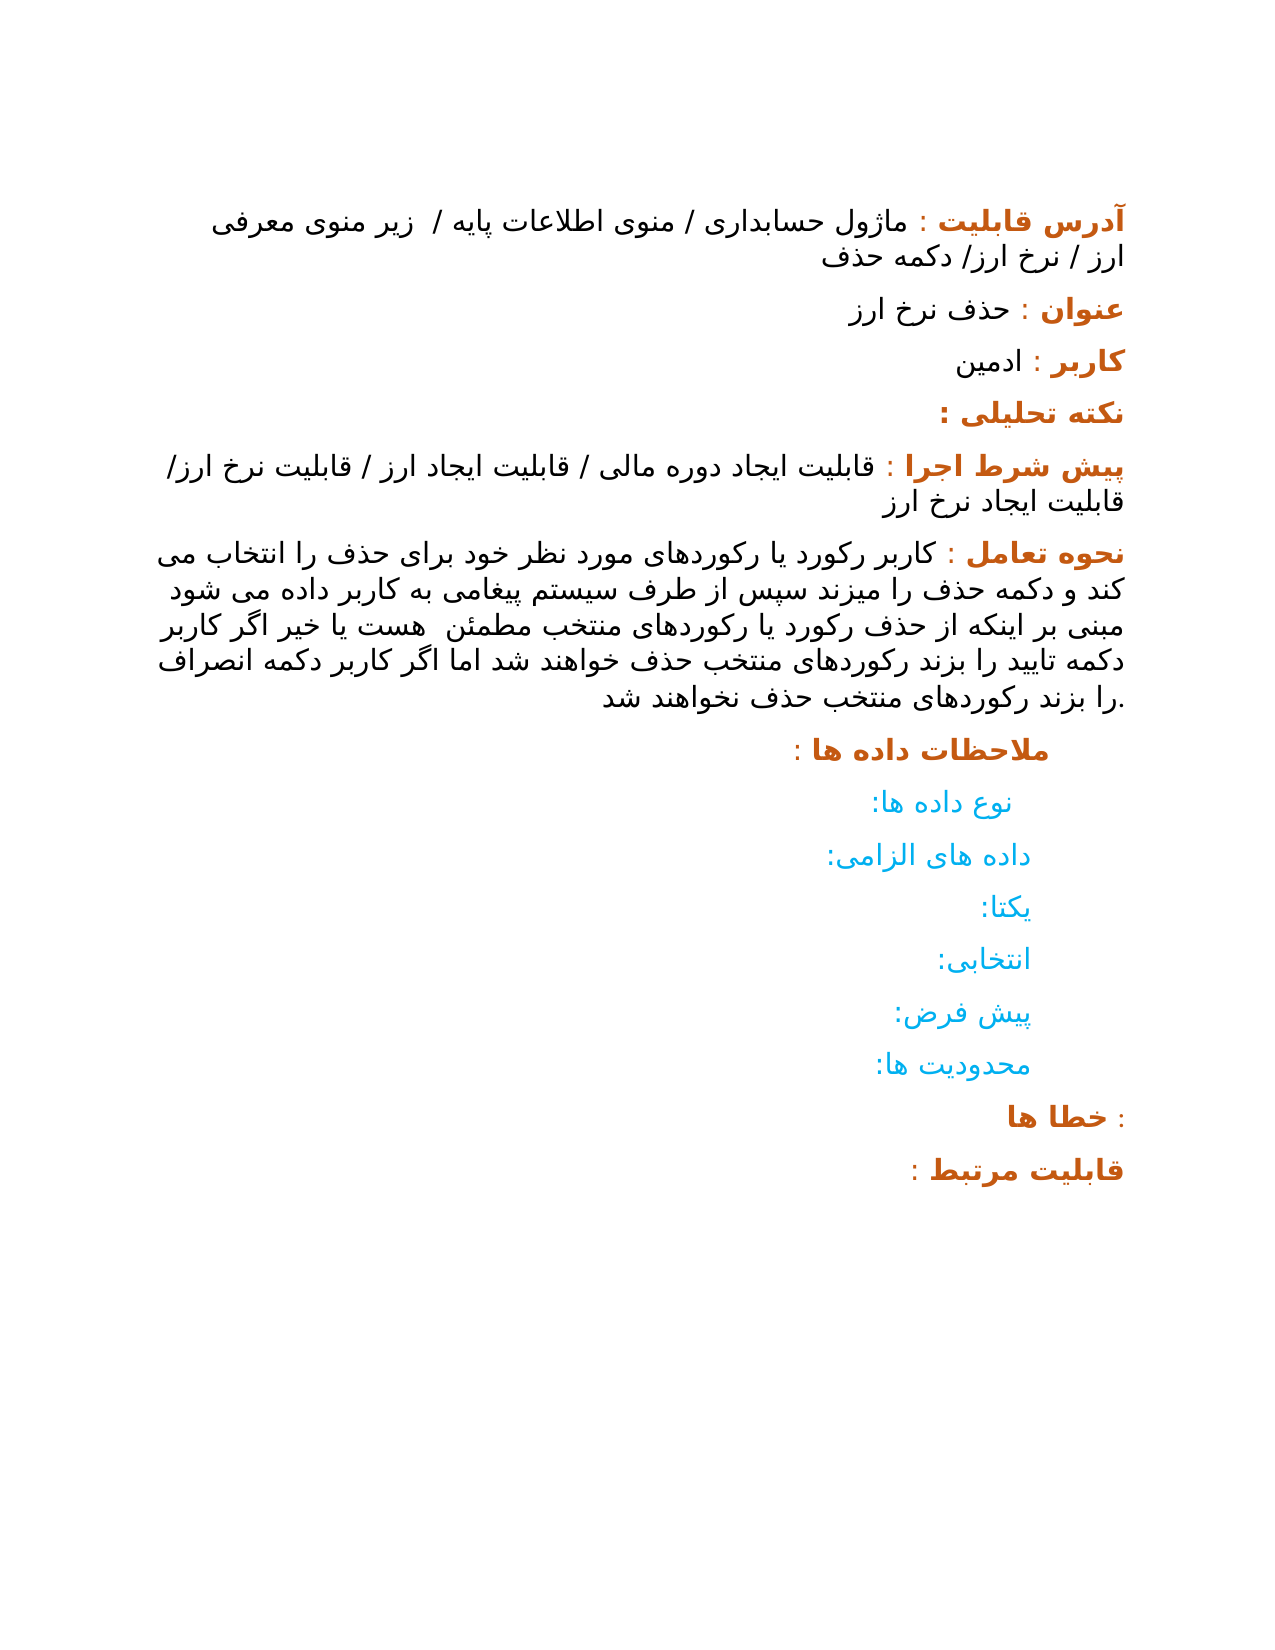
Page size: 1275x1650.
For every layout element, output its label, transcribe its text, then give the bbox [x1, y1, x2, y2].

text آدرس قابلیت : ماژول حسابداری / منوی اطلاعات پایه / زیر منوی معرفی ارز / نرخ ارز/ دکمه حذف [150, 204, 1125, 274]
text محدودیت ها: [150, 1047, 1050, 1081]
text نوع داده ها: [150, 786, 1050, 820]
text پیش فرض: [150, 995, 1050, 1029]
text نحوه تعامل : کاربر رکورد یا رکوردهای مورد نظر خود برای حذف را انتخاب می کند و دکمه حذف را میزند سپس از طرف سیستم پیغامی به کاربر داده می شود مبنی بر اینکه از حذف رکورد یا رکوردهای منتخب مطمئن هست یا خیر اگر کاربر دکمه تایید را بزند رکوردهای منتخب حذف خواهند شد اما اگر کاربر دکمه انصراف را بزند رکوردهای منتخب حذف نخواهند شد. [150, 537, 1125, 715]
text انتخابی: [150, 943, 1050, 977]
text خطا ها : [150, 1099, 1125, 1135]
text ملاحظات داده ها : [150, 733, 1050, 767]
text یکتا: [150, 890, 1050, 924]
text کاربر : ادمین [150, 344, 1125, 378]
text پیش شرط اجرا : قابلیت ایجاد دوره مالی / قابلیت ایجاد ارز / قابلیت نرخ ارز/ قابلیت ایجاد نرخ ارز [150, 449, 1125, 518]
text نکته تحلیلی : [150, 397, 1125, 431]
text قابلیت مرتبط : [150, 1153, 1125, 1187]
text عنوان : حذف نرخ ارز [150, 292, 1125, 326]
text داده های الزامی: [150, 838, 1050, 872]
